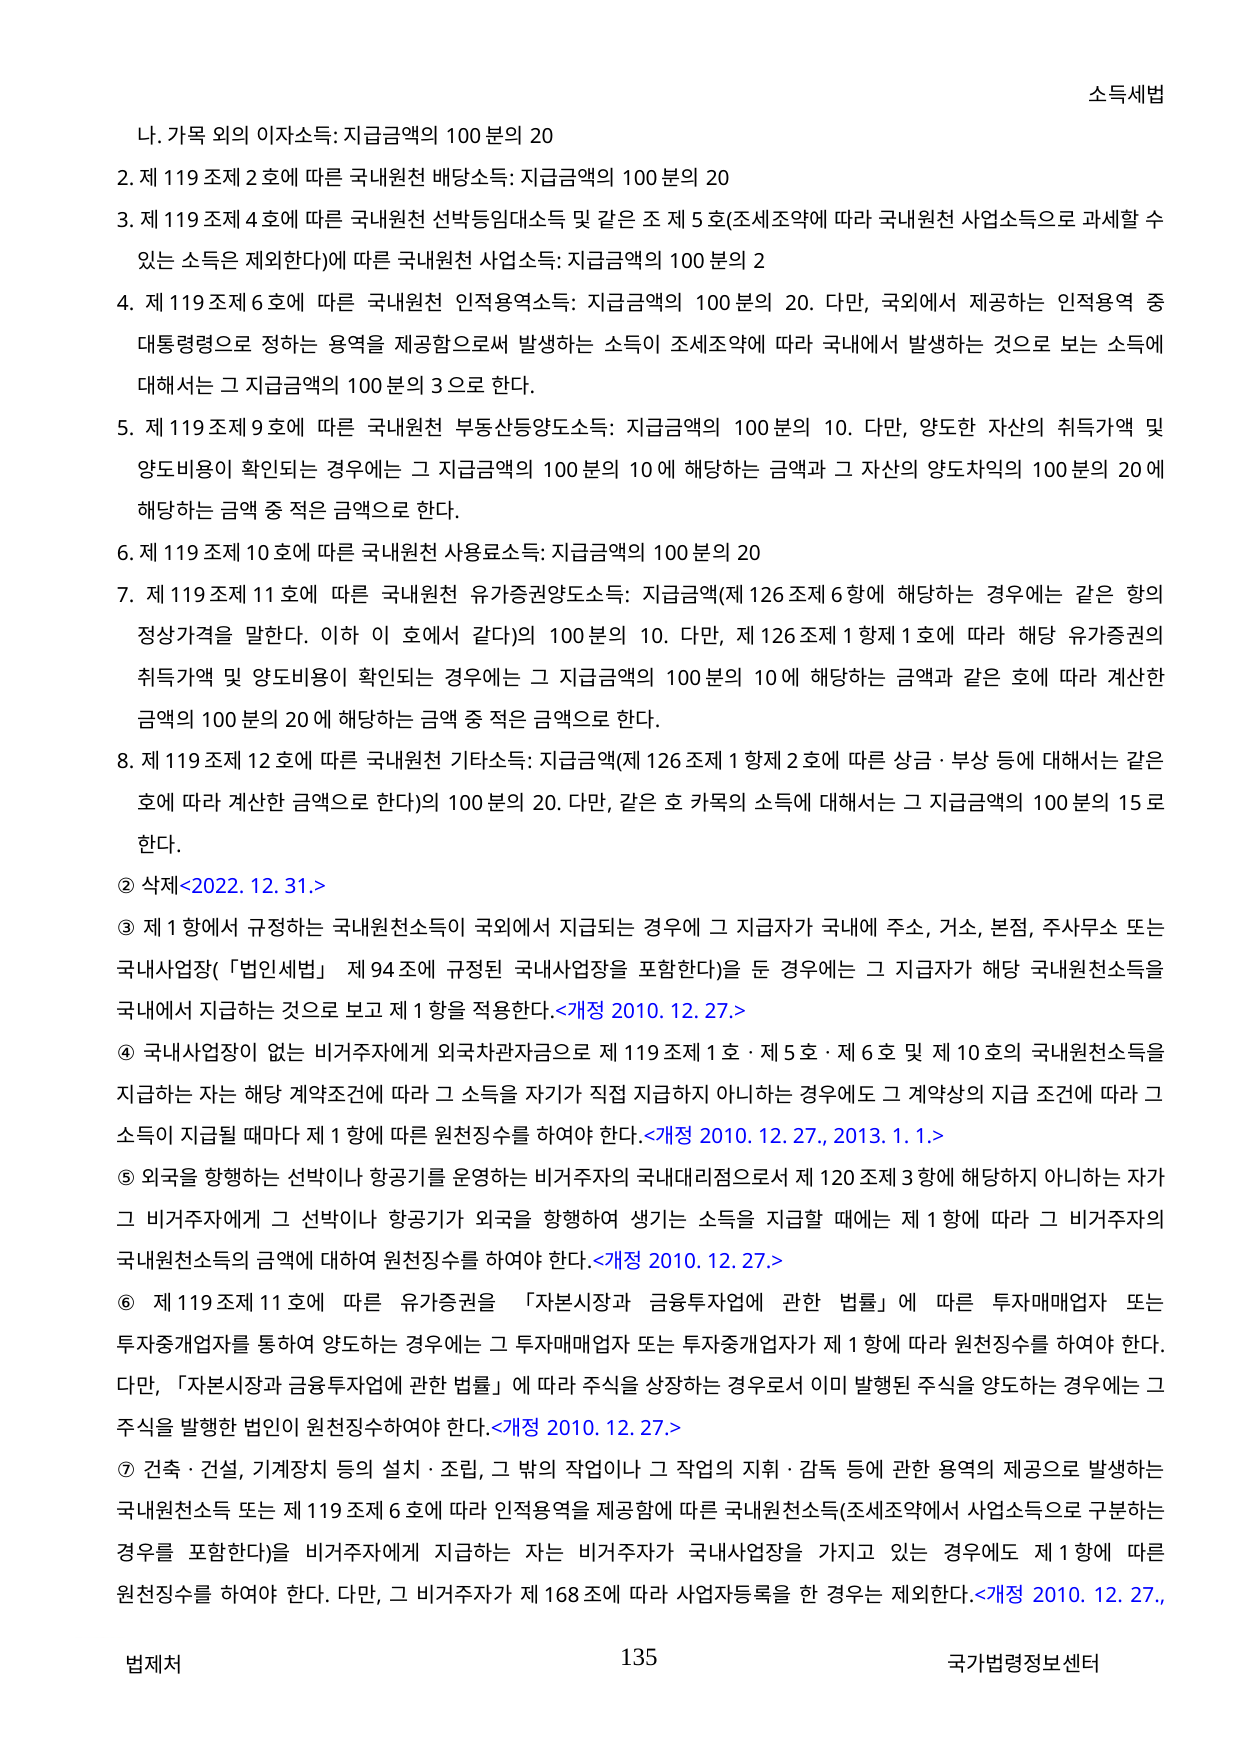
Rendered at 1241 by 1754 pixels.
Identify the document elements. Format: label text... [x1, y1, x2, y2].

text 나. 가목 외의 이자소득: 지급금액의 100분의 20 [137, 108, 1165, 150]
text 8. 제119조제12호에 따른 국내원천 기타소득: 지급금액(제126조제1항제2호에 따른 상금ㆍ부상 등에 대해서는 같은 호에 따라 계산한 금액으로 한다)의 100분의 20. 다만, 같은 호 카목의 소득에 대해서는 그 지급금액의 100분의 15로 한다. [117, 733, 1165, 858]
text 7. 제119조제11호에 따른 국내원천 유가증권양도소득: 지급금액(제126조제6항에 해당하는 경우에는 같은 항의 정상가격을 말한다. 이하 이 호에서 같다)의 100분의 10. 다만, 제126조제1항제1호에 따라 해당 유가증권의 취득가액 및 양도비용이 확인되는 경우에는 그 지급금액의 100분의 10에 해당하는 금액과 같은 호에 따라 계산한 금액의 100분의 20에 해당하는 금액 중 적은 금액으로 한다. [117, 567, 1165, 733]
text ③ 제1항에서 규정하는 국내원천소득이 국외에서 지급되는 경우에 그 지급자가 국내에 주소, 거소, 본점, 주사무소 또는 국내사업장(「법인세법」 제94조에 규정된 국내사업장을 포함한다)을 둔 경우에는 그 지급자가 해당 국내원천소득을 국내에서 지급하는 것으로 보고 제1항을 적용한다.<개정 2010. 12. 27.> [117, 900, 1165, 1025]
text 2. 제119조제2호에 따른 국내원천 배당소득: 지급금액의 100분의 20 [117, 150, 1165, 192]
text 4. 제119조제6호에 따른 국내원천 인적용역소득: 지급금액의 100분의 20. 다만, 국외에서 제공하는 인적용역 중 대통령령으로 정하는 용역을 제공함으로써 발생하는 소득이 조세조약에 따라 국내에서 발생하는 것으로 보는 소득에 대해서는 그 지급금액의 100분의 3으로 한다. [117, 275, 1165, 400]
text ④ 국내사업장이 없는 비거주자에게 외국차관자금으로 제119조제1호ㆍ제5호ㆍ제6호 및 제10호의 국내원천소득을 지급하는 자는 해당 계약조건에 따라 그 소득을 자기가 직접 지급하지 아니하는 경우에도 그 계약상의 지급 조건에 따라 그 소득이 지급될 때마다 제1항에 따른 원천징수를 하여야 한다.<개정 2010. 12. 27., 2013. 1. 1.> [117, 1025, 1165, 1150]
text 5. 제119조제9호에 따른 국내원천 부동산등양도소득: 지급금액의 100분의 10. 다만, 양도한 자산의 취득가액 및 양도비용이 확인되는 경우에는 그 지급금액의 100분의 10에 해당하는 금액과 그 자산의 양도차익의 100분의 20에 해당하는 금액 중 적은 금액으로 한다. [117, 400, 1165, 525]
text 6. 제119조제10호에 따른 국내원천 사용료소득: 지급금액의 100분의 20 [117, 525, 1165, 567]
text ⑤ 외국을 항행하는 선박이나 항공기를 운영하는 비거주자의 국내대리점으로서 제120조제3항에 해당하지 아니하는 자가 그 비거주자에게 그 선박이나 항공기가 외국을 항행하여 생기는 소득을 지급할 때에는 제1항에 따라 그 비거주자의 국내원천소득의 금액에 대하여 원천징수를 하여야 한다.<개정 2010. 12. 27.> [117, 1150, 1165, 1275]
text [117, 1442, 1165, 1608]
text ⑥ 제119조제11호에 따른 유가증권을 「자본시장과 금융투자업에 관한 법률」에 따른 투자매매업자 또는 투자중개업자를 통하여 양도하는 경우에는 그 투자매매업자 또는 투자중개업자가 제1항에 따라 원천징수를 하여야 한다. 다만, 「자본시장과 금융투자업에 관한 법률」에 따라 주식을 상장하는 경우로서 이미 발행된 주식을 양도하는 경우에는 그 주식을 발행한 법인이 원천징수하여야 한다.<개정 2010. 12. 27.> [117, 1275, 1165, 1442]
text ② 삭제<2022. 12. 31.> [117, 858, 1165, 900]
text 3. 제119조제4호에 따른 국내원천 선박등임대소득 및 같은 조 제5호(조세조약에 따라 국내원천 사업소득으로 과세할 수 있는 소득은 제외한다)에 따른 국내원천 사업소득: 지급금액의 100분의 2 [117, 192, 1165, 275]
